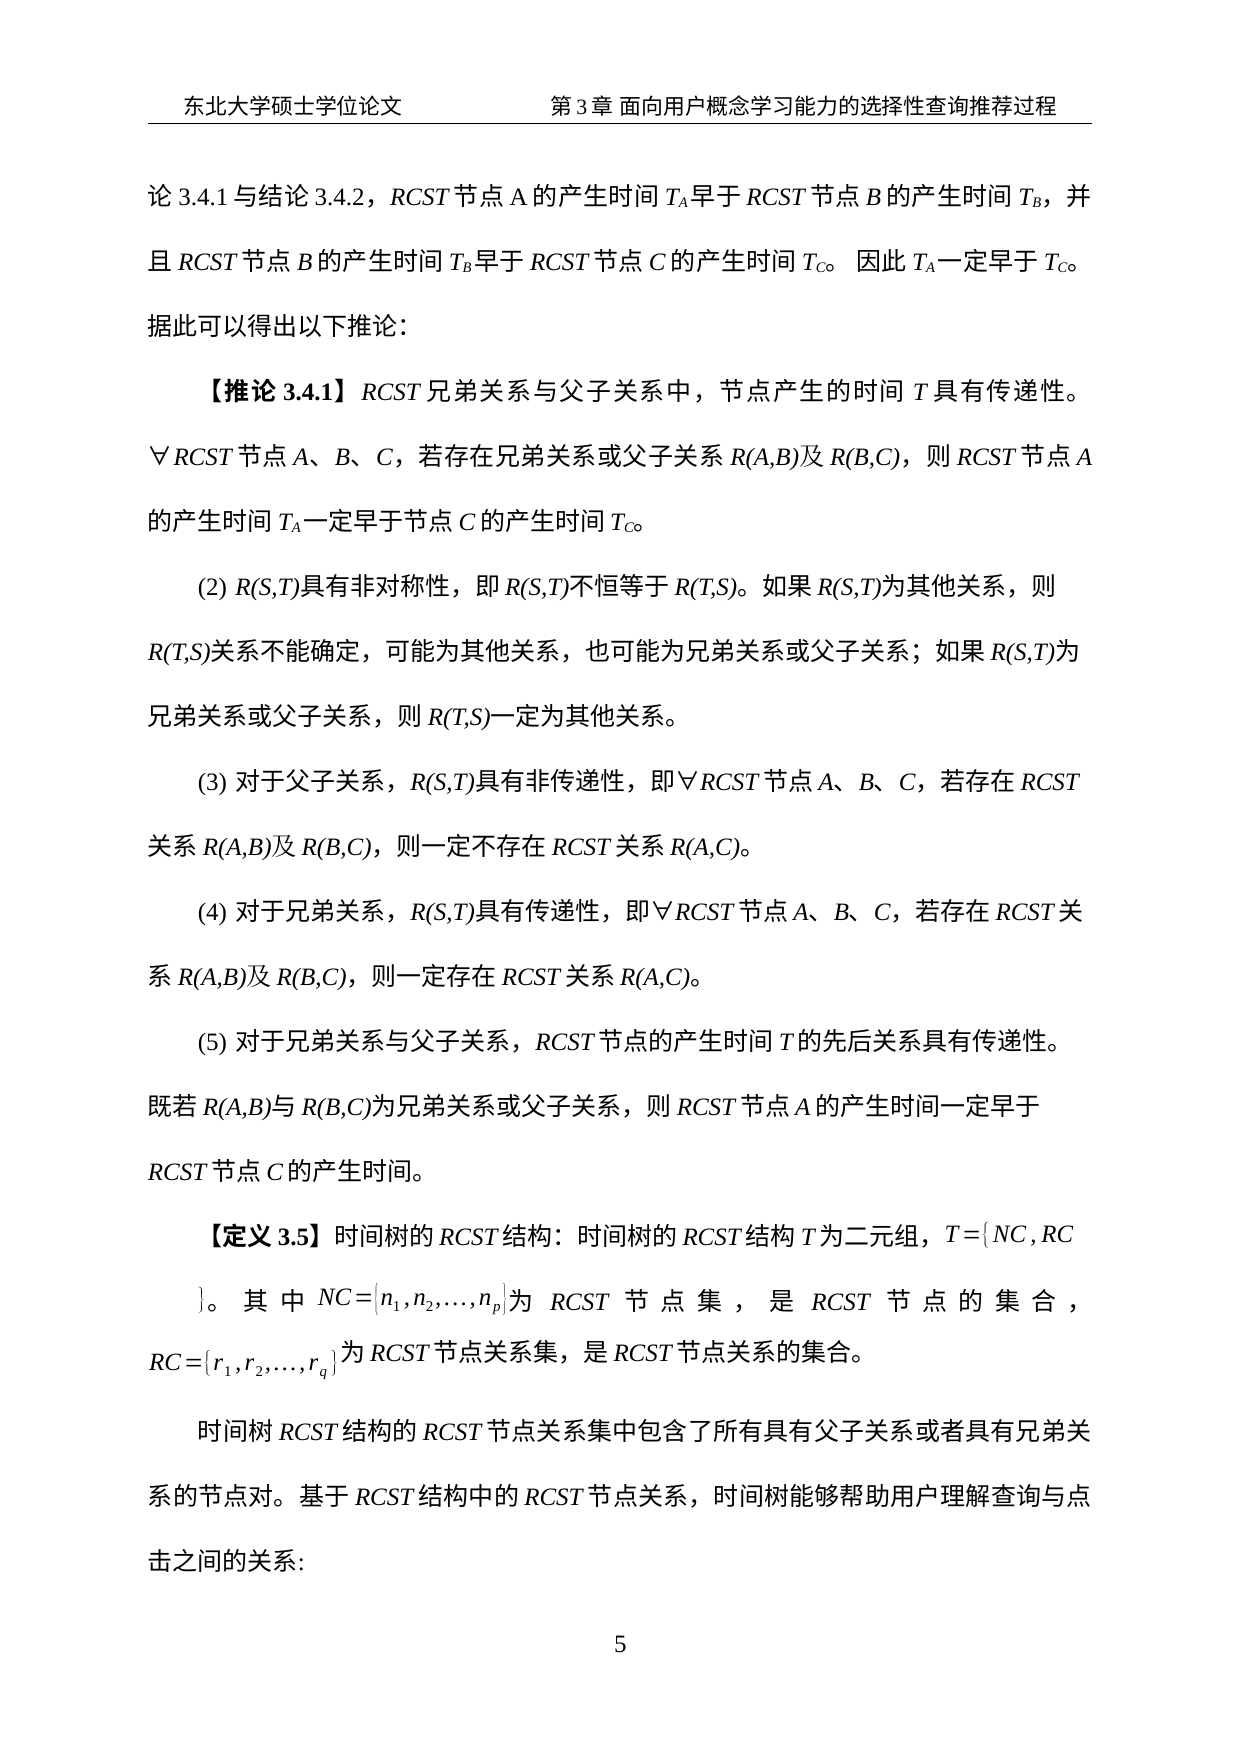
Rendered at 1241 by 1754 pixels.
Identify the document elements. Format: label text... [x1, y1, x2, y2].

list 对于兄弟关系，R(S,T)具有传递性，即∀RCST节点A、B、C，若存在RCST关系R(A,B)及R(B,C)，则一定存在RCST关系R(A,C)。 [148, 877, 1092, 1007]
list 对于兄弟关系与父子关系，RCST节点的产生时间T的先后关系具有传递性。既若R(A,B)与R(B,C)为兄弟关系或父子关系，则RCST节点A的产生时间一定早于RCST节点C的产生时间。 [148, 1007, 1092, 1202]
list R(S,T)具有非对称性，即R(S,T)不恒等于R(T,S)。如果R(S,T)为其他关系，则R(T,S)关系不能确定，可能为其他关系，也可能为兄弟关系或父子关系；如果R(S,T)为兄弟关系或父子关系，则R(T,S)一定为其他关系。 [148, 552, 1092, 747]
text 。其中为RCST节点集，是RCST节点的集合，为RCST节点关系集，是RCST节点关系的集合。 [148, 1267, 1092, 1397]
list 对于父子关系，R(S,T)具有非传递性，即∀RCST节点A、B、C，若存在RCST关系R(A,B)及R(B,C)，则一定不存在RCST关系R(A,C)。 [148, 747, 1092, 877]
text 时间树RCST结构的RCST节点关系集中包含了所有具有父子关系或者具有兄弟关系的节点对。基于RCST结构中的RCST节点关系，时间树能够帮助用户理解查询与点击之间的关系: [148, 1397, 1092, 1592]
text 【定义3.5】时间树的RCST结构：时间树的RCST结构T为二元组， [148, 1202, 1092, 1267]
text 对于RCST节点A、B、C，若存在兄弟关系或父子关系R(A,B)及R(B,C)，则根据结论3.4.1与结论3.4.2，RCST节点A的产生时间TA早于RCST节点B的产生时间TB，并且RCST节点B的产生时间TB早于RCST节点C的产生时间TC。 因此TA一定早于TC。据此可以得出以下推论： [148, 162, 1092, 357]
text 【推论3.4.1】RCST兄弟关系与父子关系中，节点产生的时间T具有传递性。∀RCST节点A、B、C，若存在兄弟关系或父子关系R(A,B)及R(B,C)，则RCST节点A的产生时间TA一定早于节点C的产生时间TC。 [148, 357, 1092, 552]
